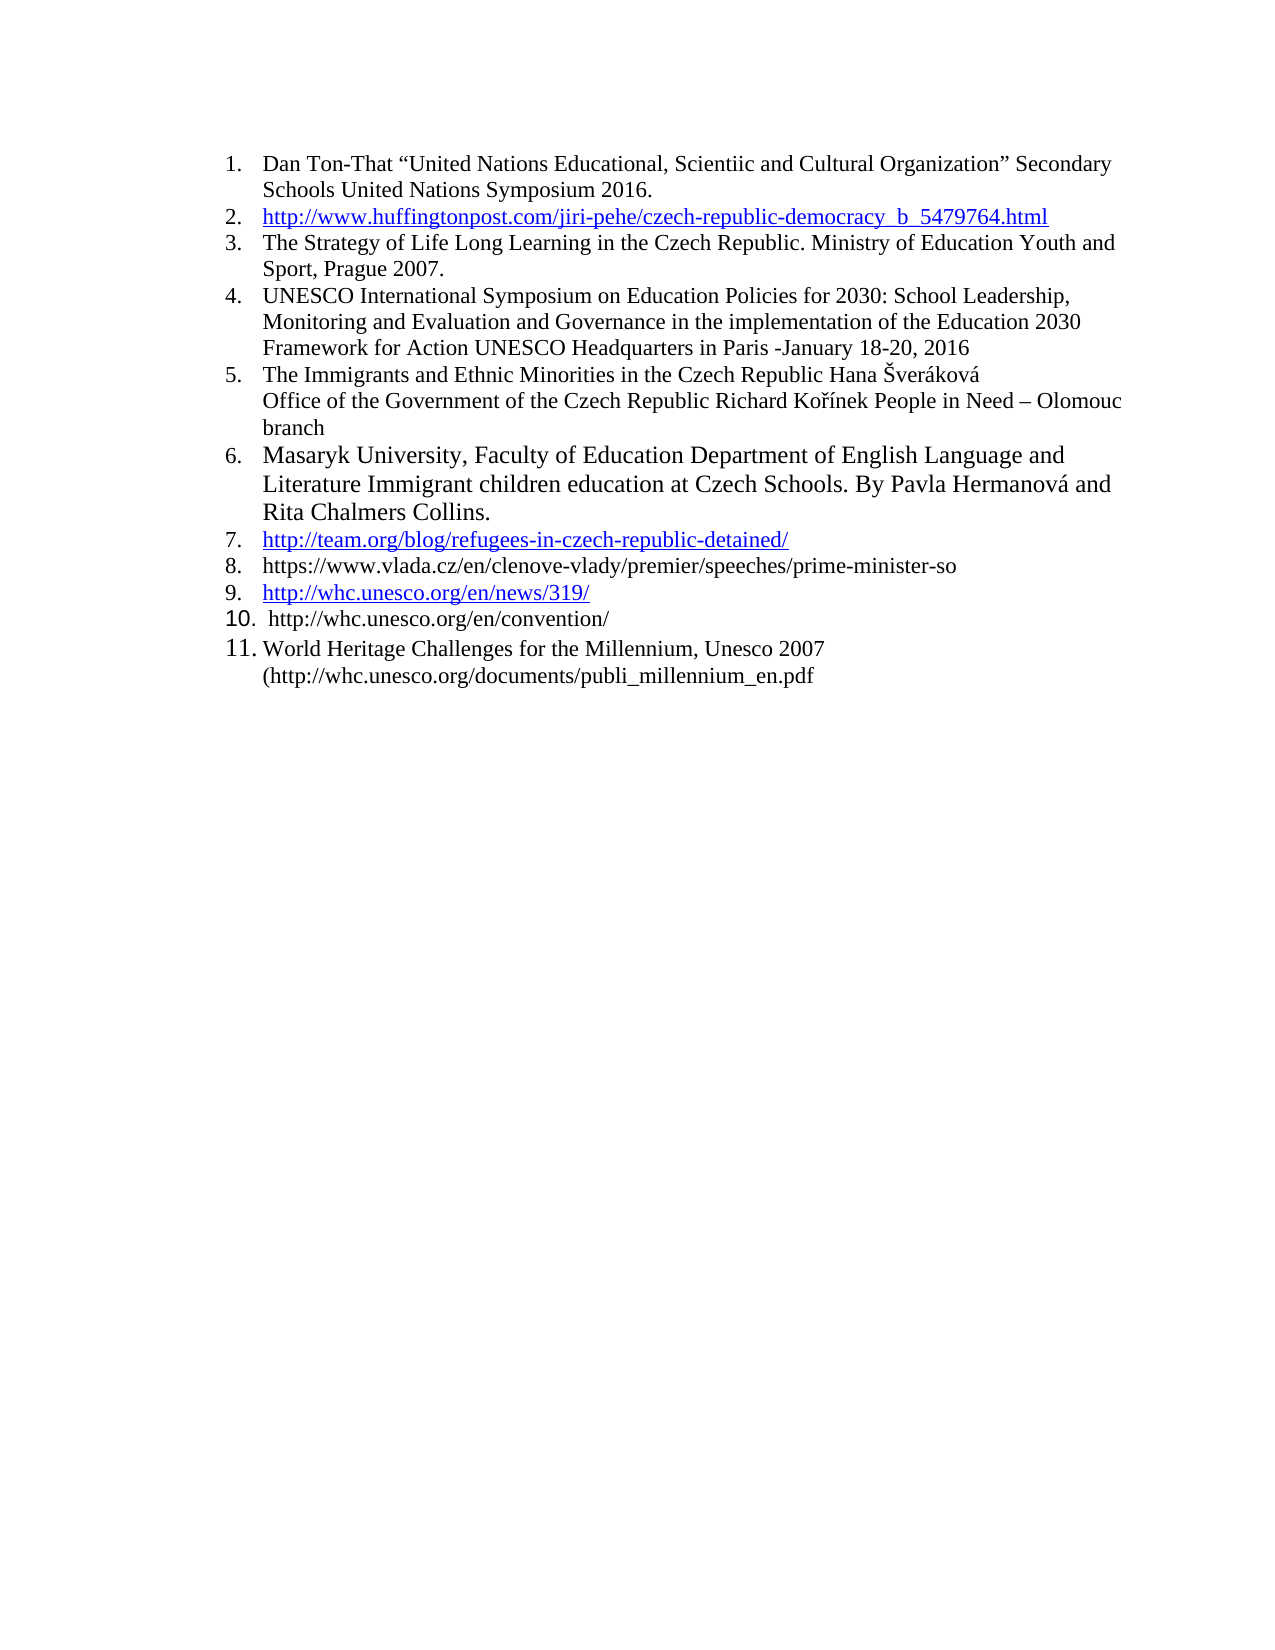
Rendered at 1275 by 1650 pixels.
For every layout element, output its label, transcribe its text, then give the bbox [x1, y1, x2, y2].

list Masaryk University, Faculty of Education Department of English Language and Literature Immigrant children education at Czech Schools. By Pavla Hermanová and Rita Chalmers Collins. [225, 440, 1125, 526]
list http://www.huffingtonpost.com/jiri-pehe/czech-republic-democracy_b_5479764.html [225, 203, 1125, 229]
list http://whc.unesco.org/en/convention/ [225, 605, 1125, 632]
list UNESCO International Symposium on Education Policies for 2030: School Leadership, Monitoring and Evaluation and Governance in the implementation of the Education 2030 Framework for Action UNESCO Headquarters in Paris -January 18-20, 2016 [225, 282, 1125, 361]
text Office of the Government of the Czech Republic Richard Kořínek People in Need – Olomouc branch [262, 387, 1125, 440]
list World Heritage Challenges for the Millennium, Unesco 2007 (http://whc.unesco.org/documents/publi_millennium_en.pdf [225, 632, 1125, 688]
list Dan Ton-That “United Nations Educational, Scientiic and Cultural Organization” Secondary Schools United Nations Symposium 2016. [225, 150, 1125, 203]
list http://team.org/blog/refugees-in-czech-republic-detained/ [225, 526, 1125, 552]
list The Immigrants and Ethnic Minorities in the Czech Republic Hana Šveráková [225, 361, 1125, 387]
list https://www.vlada.cz/en/clenove-vlady/premier/speeches/prime-minister-so [225, 552, 1125, 579]
list The Strategy of Life Long Learning in the Czech Republic. Ministry of Education Youth and Sport, Prague 2007. [225, 229, 1125, 282]
list http://whc.unesco.org/en/news/319/ [225, 579, 1125, 605]
